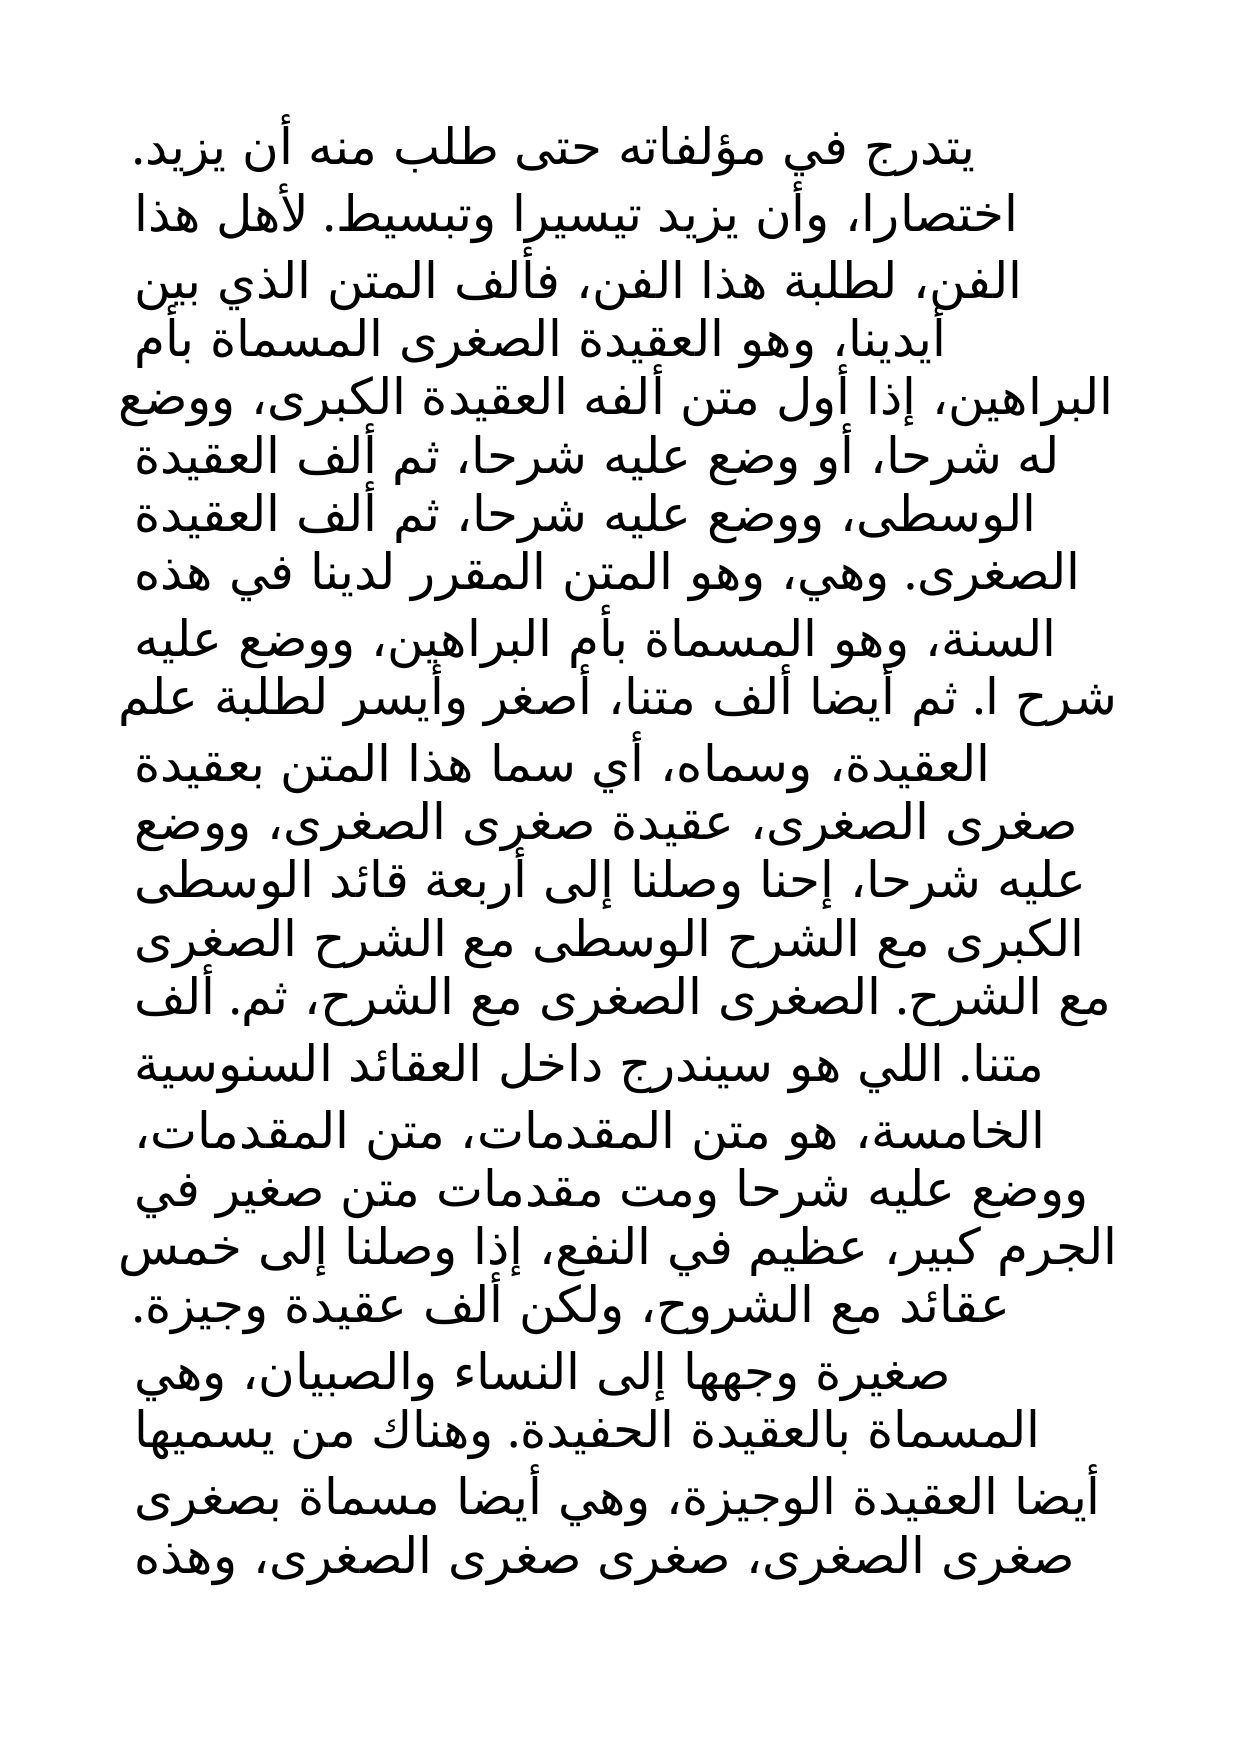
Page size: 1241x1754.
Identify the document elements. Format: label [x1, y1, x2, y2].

text [118, 118, 1122, 1585]
